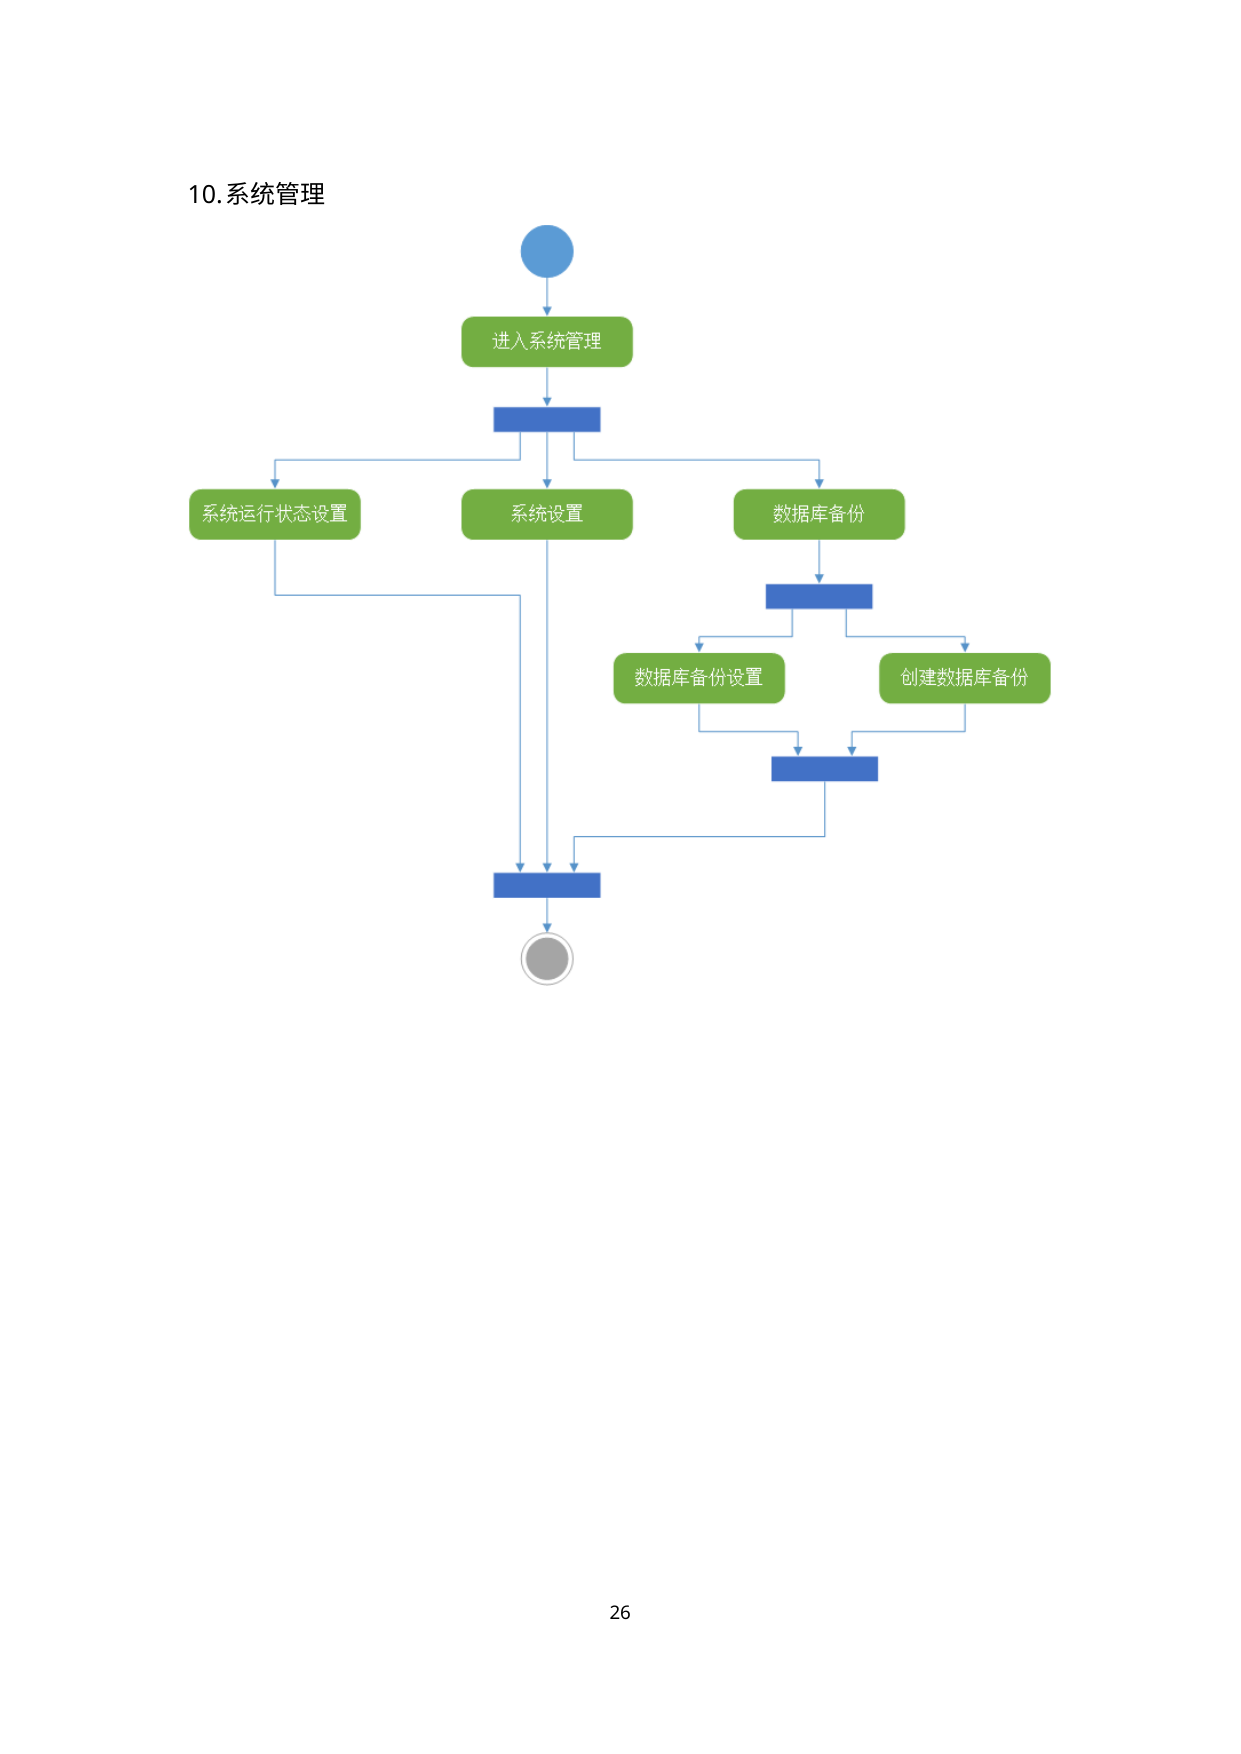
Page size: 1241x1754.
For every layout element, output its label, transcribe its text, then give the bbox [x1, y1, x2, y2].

picture [187, 224, 1053, 986]
list 系统管理 [187, 160, 1053, 224]
